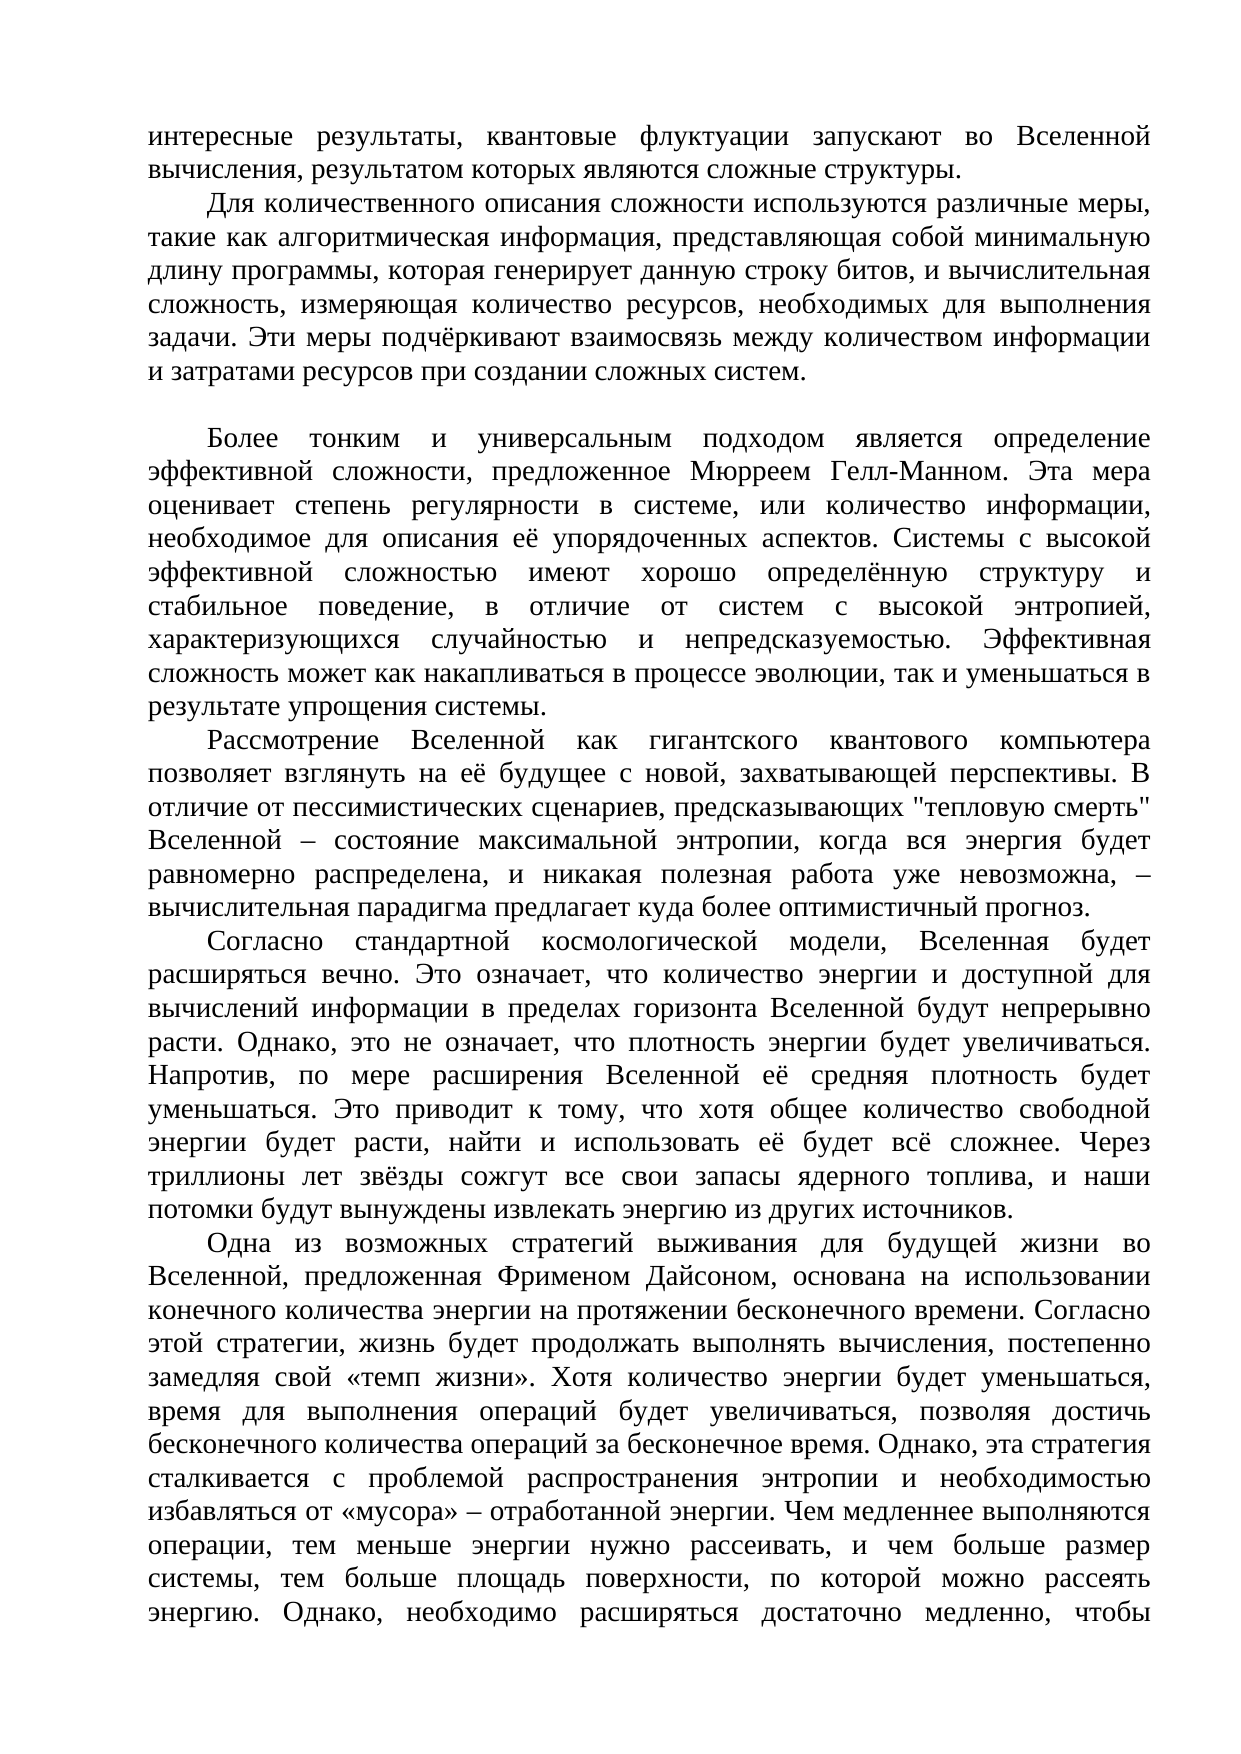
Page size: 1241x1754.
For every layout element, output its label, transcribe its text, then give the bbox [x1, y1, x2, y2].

text Рассмотрение Вселенной как гигантского квантового компьютера позволяет взглянуть на её будущее с новой, захватывающей перспективы. В отличие от пессимистических сценариев, предсказывающих "тепловую смерть" Вселенной – состояние максимальной энтропии, когда вся энергия будет равномерно распределена, и никакая полезная работа уже невозможна, – вычислительная парадигма предлагает куда более оптимистичный прогноз. [148, 722, 1152, 923]
text Согласно стандартной космологической модели, Вселенная будет расширяться вечно. Это означает, что количество энергии и доступной для вычислений информации в пределах горизонта Вселенной будут непрерывно расти. Однако, это не означает, что плотность энергии будет увеличиваться. Напротив, по мере расширения Вселенной её средняя плотность будет уменьшаться. Это приводит к тому, что хотя общее количество свободной энергии будет расти, найти и использовать её будет всё сложнее. Через триллионы лет звёзды сожгут все свои запасы ядерного топлива, и наши потомки будут вынуждены извлекать энергию из других источников. [148, 923, 1152, 1225]
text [148, 1225, 1152, 1627]
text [148, 118, 1152, 185]
text Более тонким и универсальным подходом является определение эффективной сложности, предложенное Мюрреем Гелл-Манном. Эта мера оценивает степень регулярности в системе, или количество информации, необходимое для описания её упорядоченных аспектов. Системы с высокой эффективной сложностью имеют хорошо определённую структуру и стабильное поведение, в отличие от систем с высокой энтропией, характеризующихся случайностью и непредсказуемостью. Эффективная сложность может как накапливаться в процессе эволюции, так и уменьшаться в результате упрощения системы. [148, 420, 1152, 722]
text Для количественного описания сложности используются различные меры, такие как алгоритмическая информация, представляющая собой минимальную длину программы, которая генерирует данную строку битов, и вычислительная сложность, измеряющая количество ресурсов, необходимых для выполнения задачи. Эти меры подчёркивают взаимосвязь между количеством информации и затратами ресурсов при создании сложных систем. [148, 185, 1152, 386]
